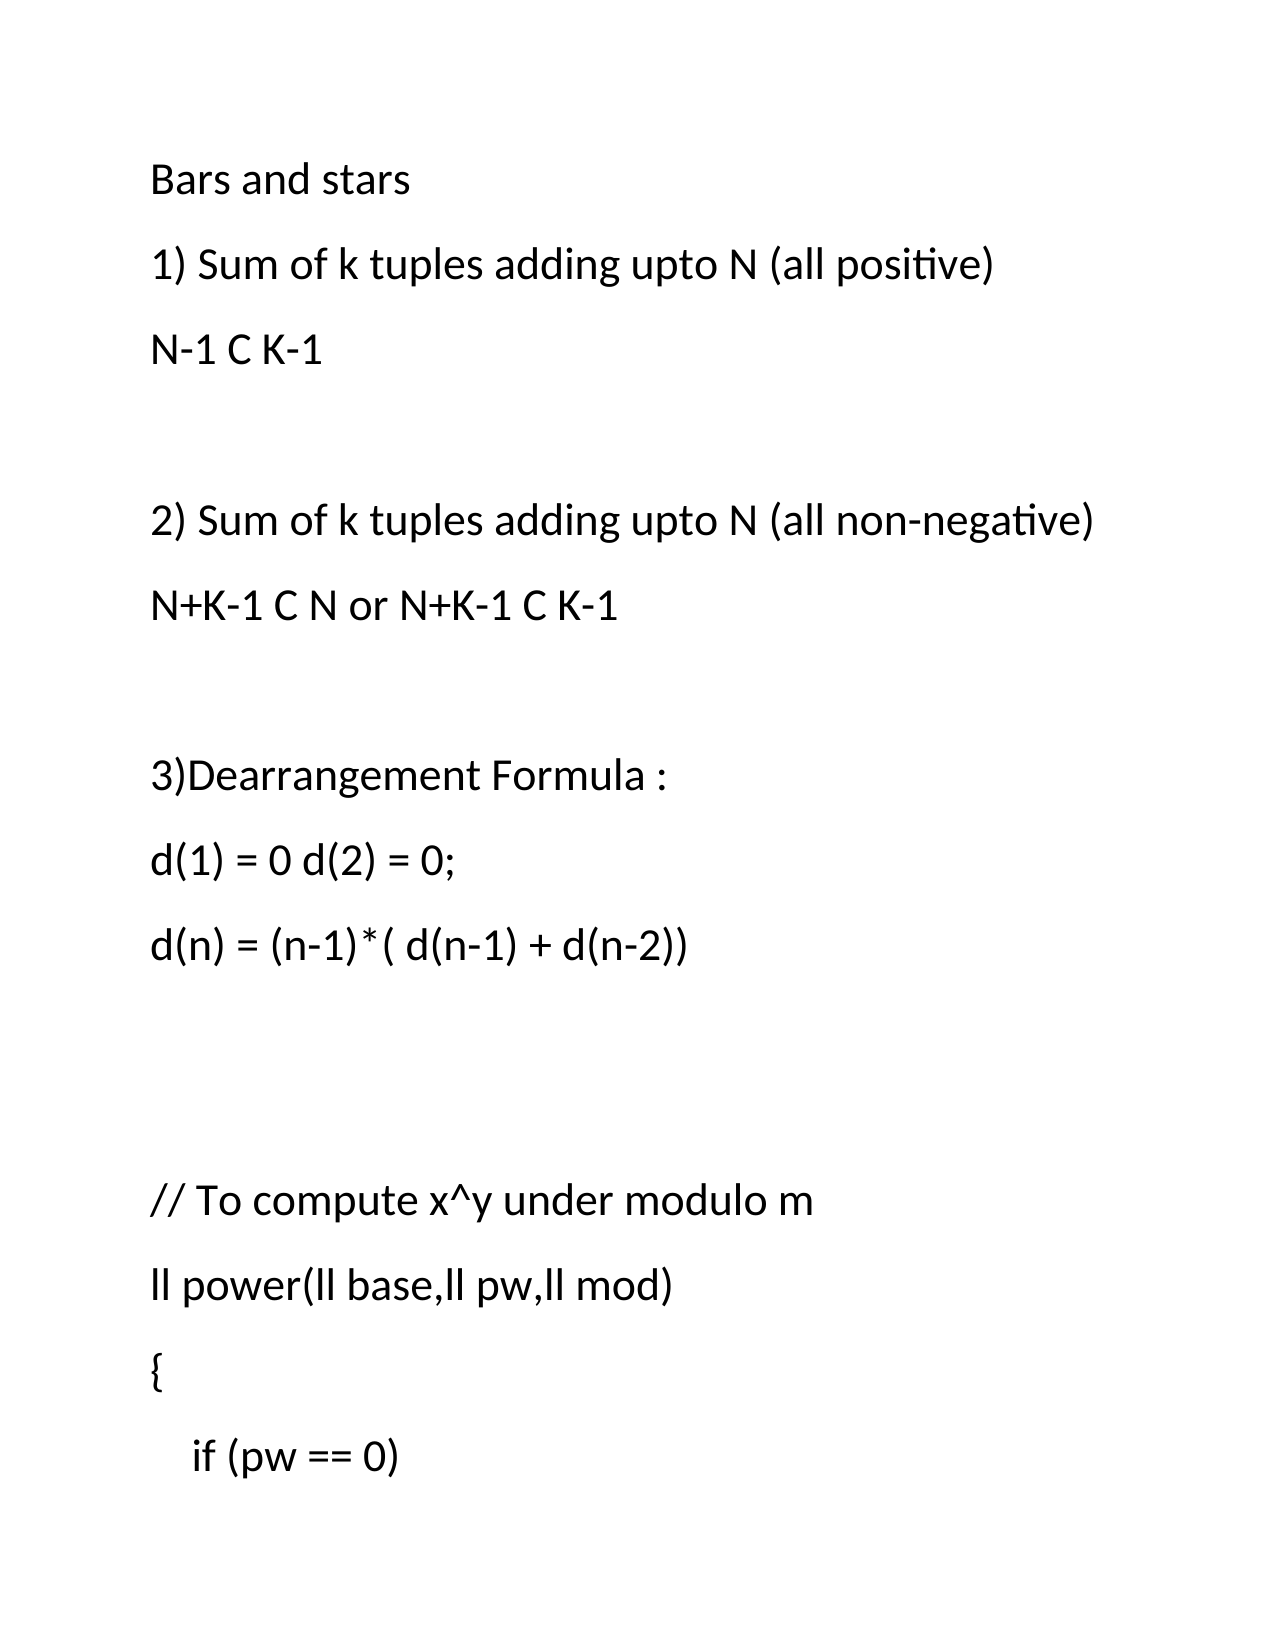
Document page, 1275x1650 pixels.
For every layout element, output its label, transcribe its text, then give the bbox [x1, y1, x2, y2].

text N-1 C K-1 [150, 320, 1125, 376]
text N+K-1 C N or N+K-1 C K-1 [150, 576, 1125, 631]
text d(1) = 0 d(2) = 0; [150, 831, 1125, 887]
text ll power(ll base,ll pw,ll mod) [150, 1256, 1125, 1312]
text // To compute x^y under modulo m [150, 1171, 1125, 1227]
text { [150, 1341, 1125, 1397]
text 1) Sum of k tuples adding upto N (all positive) [150, 235, 1125, 291]
text d(n) = (n-1)*( d(n-1) + d(n-2)) [150, 916, 1125, 972]
text Bars and stars [150, 150, 1125, 206]
text 3)Dearrangement Formula : [150, 746, 1125, 802]
text if (pw == 0) [150, 1427, 1125, 1482]
text 2) Sum of k tuples adding upto N (all non-negative) [150, 490, 1125, 546]
